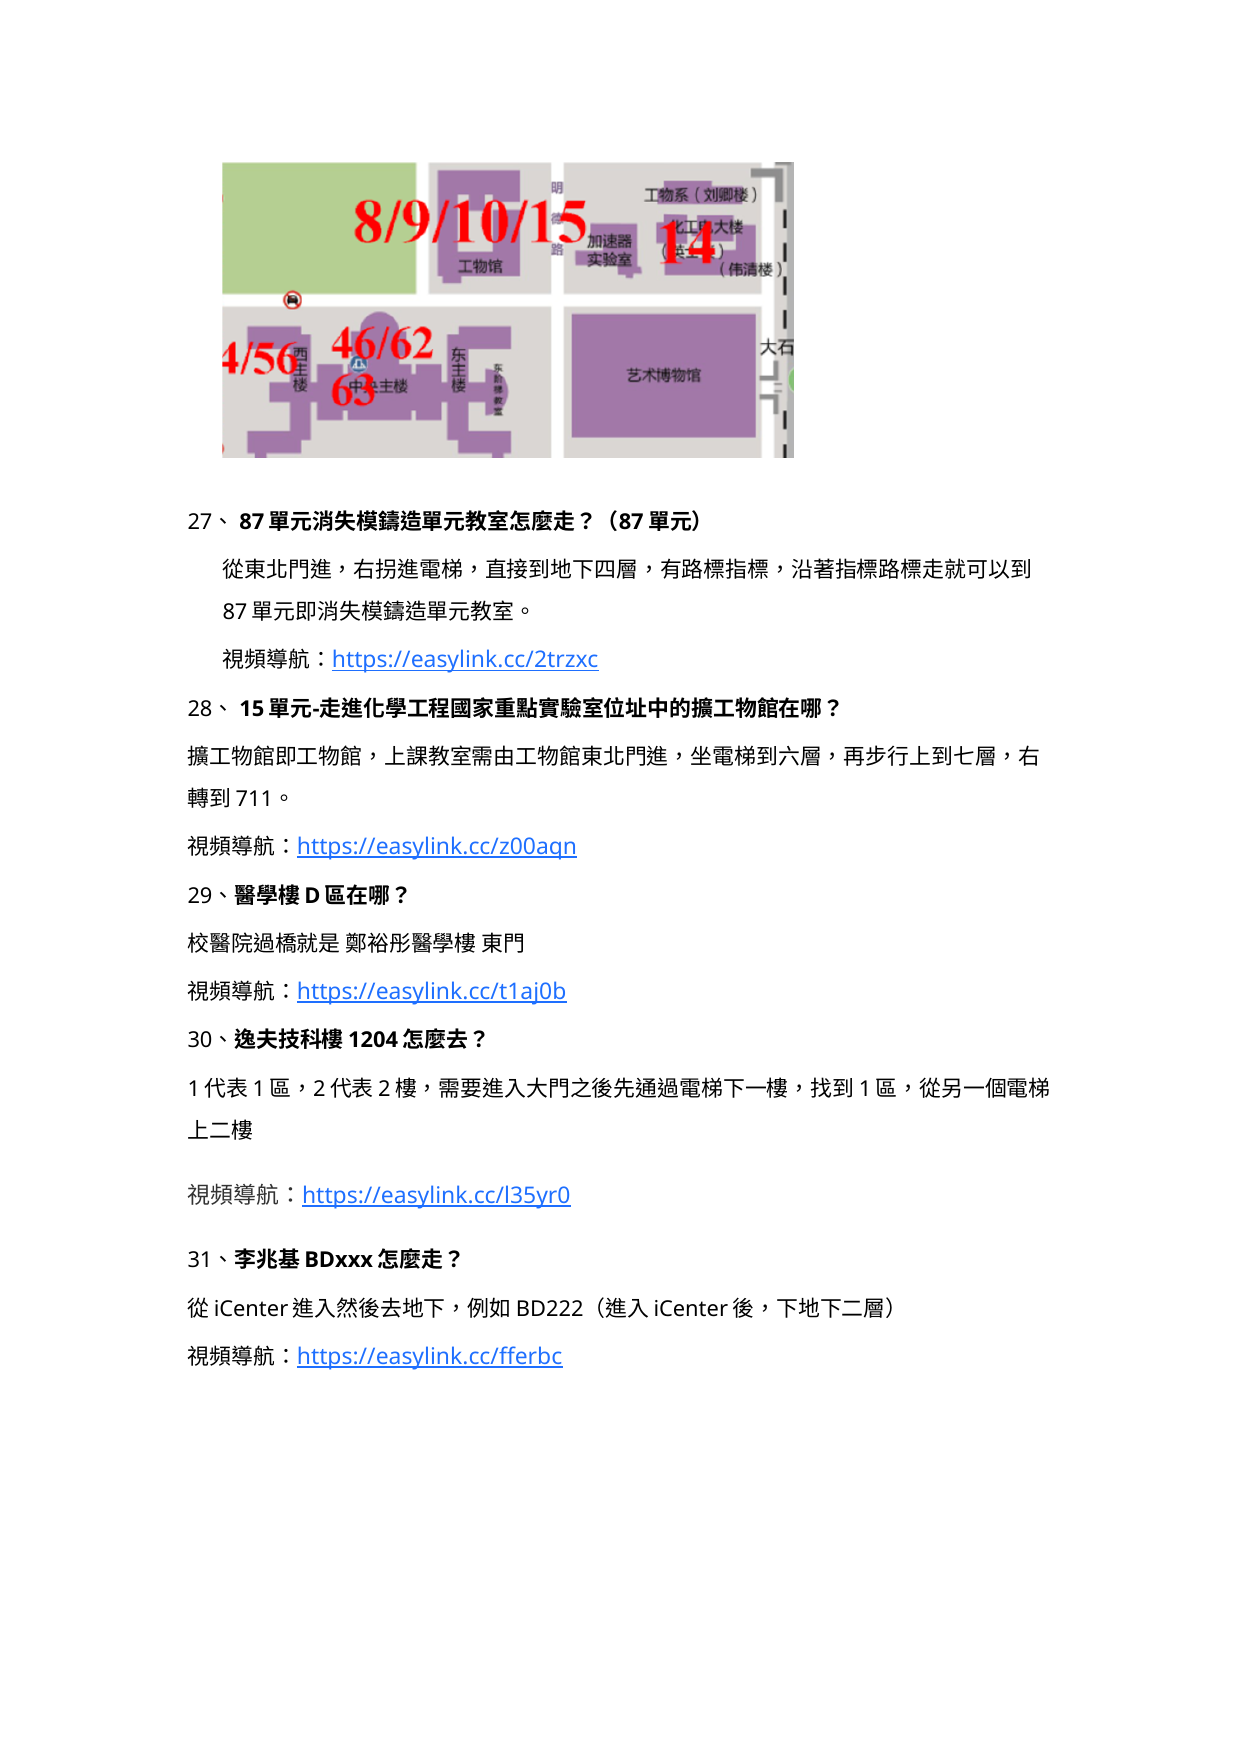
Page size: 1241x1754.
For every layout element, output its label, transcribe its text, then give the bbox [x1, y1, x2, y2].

text 擴工物館即工物館，上課教室需由工物館東北門進，坐電梯到六層，再步行上到七層，右轉到711。 [187, 739, 1053, 813]
text 27、 87單元消失模鑄造單元教室怎麼走？（87單元） [187, 503, 1053, 536]
text 校醫院過橋就是 鄭裕彤醫學樓 東門 [187, 926, 1053, 958]
picture [222, 162, 794, 458]
text 視頻導航：https://easylink.cc/fferbc [187, 1338, 1053, 1371]
text 視頻導航：https://easylink.cc/2trzxc [222, 642, 1053, 674]
text 視頻導航：https://easylink.cc/t1aj0b [187, 974, 1053, 1006]
text 1代表1區，2代表2樓，需要進入大門之後先通過電梯下一樓，找到1區，從另一個電梯上二樓 [187, 1070, 1053, 1145]
text 28、 15單元-走進化學工程國家重點實驗室位址中的擴工物館在哪？ [187, 690, 1053, 723]
text 視頻導航：https://easylink.cc/z00aqn [187, 829, 1053, 862]
text 從iCenter進入然後去地下，例如BD222（進入iCenter後，下地下二層） [187, 1290, 1053, 1323]
text 31、李兆基BDxxx怎麼走？ [187, 1242, 1053, 1274]
text 從東北門進，右拐進電梯，直接到地下四層，有路標指標，沿著指標路標走就可以到87單元即消失模鑄造單元教室。 [222, 552, 1053, 626]
text 29、醫學樓D區在哪？ [187, 877, 1053, 910]
text 30、逸夫技科樓1204怎麼去？ [187, 1022, 1053, 1055]
text 視頻導航：https://easylink.cc/l35yr0 [187, 1161, 1053, 1226]
